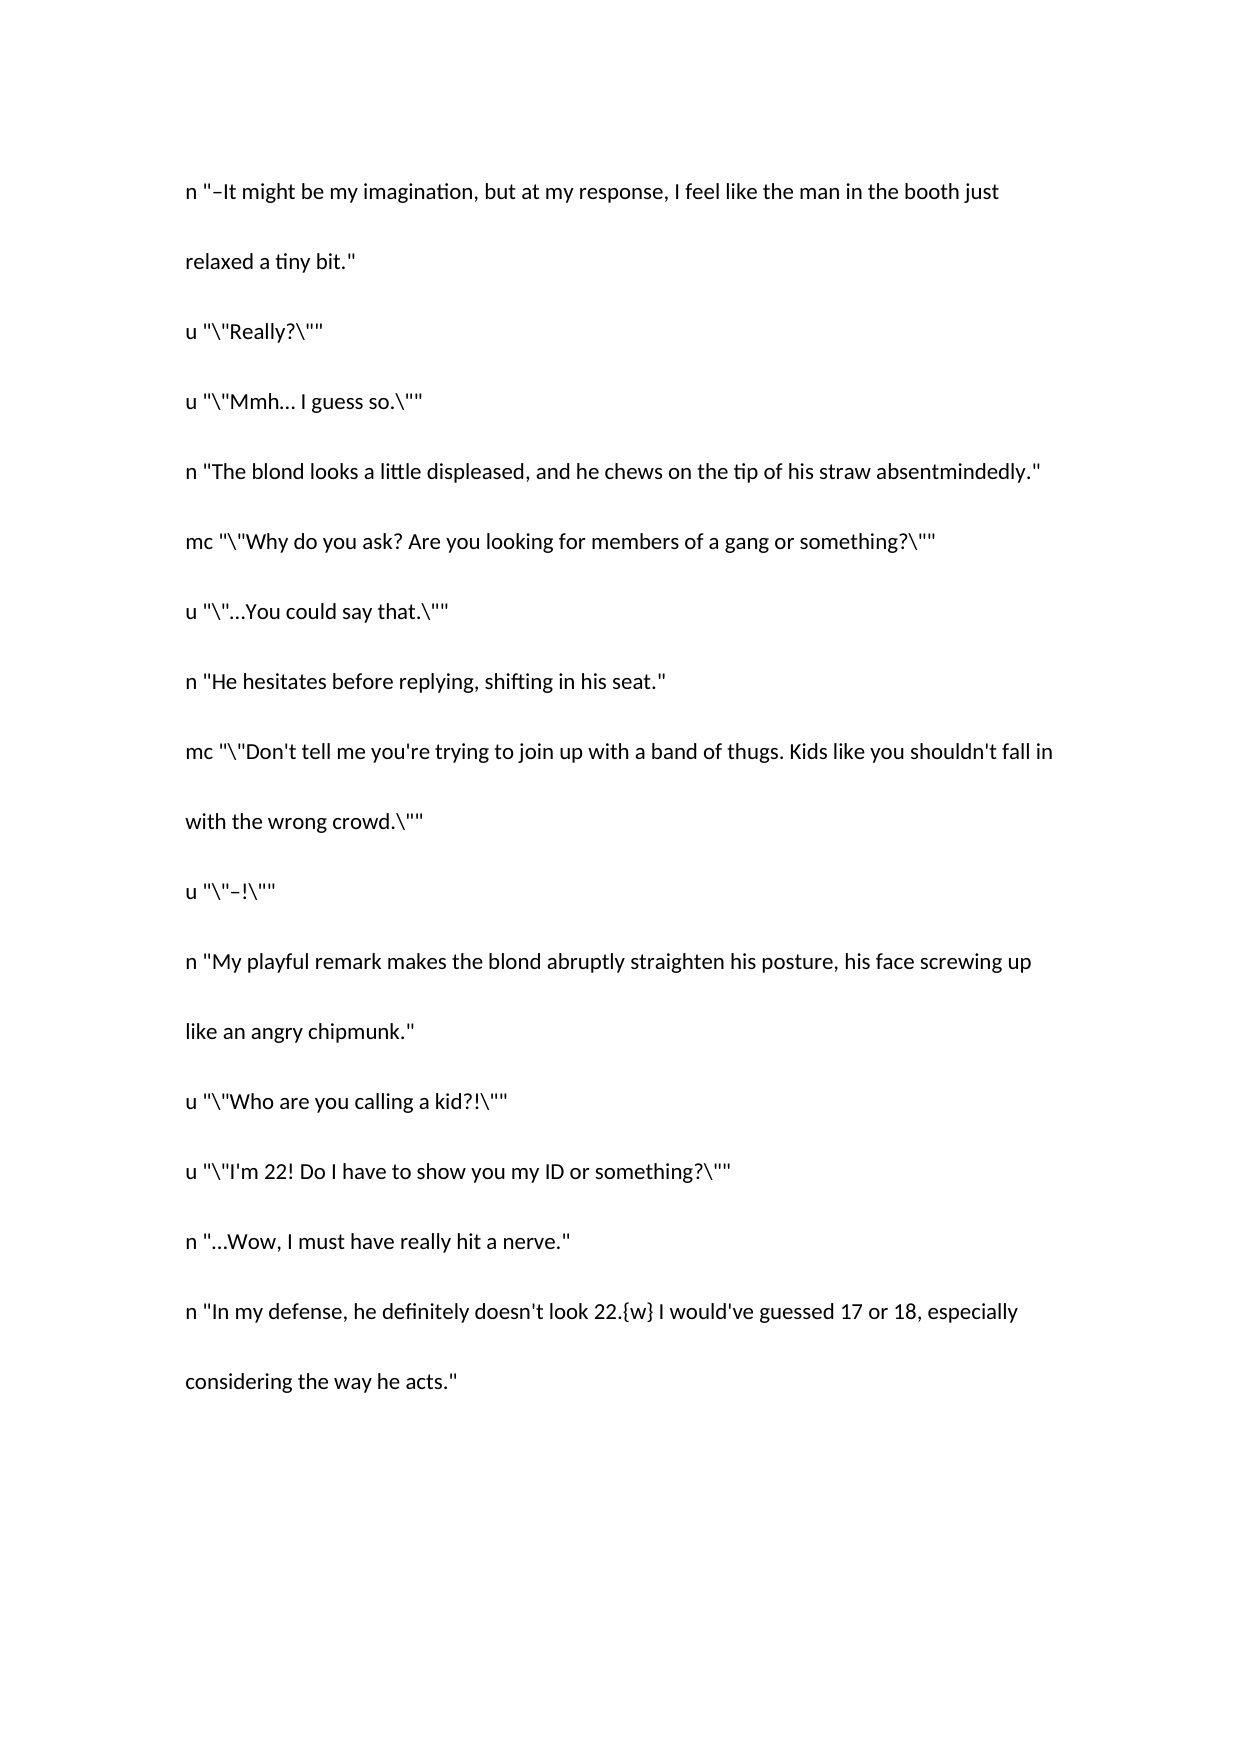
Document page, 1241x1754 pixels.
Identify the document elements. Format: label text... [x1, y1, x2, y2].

text mc "\"Don't tell me you're trying to join up with a band of thugs. Kids like you shouldn't fall in with the wrong crowd.\"" [185, 737, 1063, 835]
text n "In my defense, he definitely doesn't look 22.{w} I would've guessed 17 or 18, especially considering the way he acts." [185, 1297, 1063, 1395]
text mc "\"Why do you ask? Are you looking for members of a gang or something?\"" [185, 527, 1063, 555]
text u "\"Mmh… I guess so.\"" [185, 387, 1063, 415]
text n "My playful remark makes the blond abruptly straighten his posture, his face screwing up like an angry chipmunk." [185, 947, 1063, 1045]
text n "…Wow, I must have really hit a nerve." [185, 1227, 1063, 1255]
text u "\"…You could say that.\"" [185, 597, 1063, 625]
text n "–It might be my imagination, but at my response, I feel like the man in the booth just relaxed a tiny bit." [185, 177, 1063, 275]
text u "\"Who are you calling a kid?!\"" [185, 1087, 1063, 1115]
text u "\"Really?\"" [185, 317, 1063, 345]
text u "\"I'm 22! Do I have to show you my ID or something?\"" [185, 1157, 1063, 1185]
text n "He hesitates before replying, shifting in his seat." [185, 667, 1063, 695]
text n "The blond looks a little displeased, and he chews on the tip of his straw absentmindedly." [185, 457, 1063, 485]
text u "\"–!\"" [185, 877, 1063, 905]
